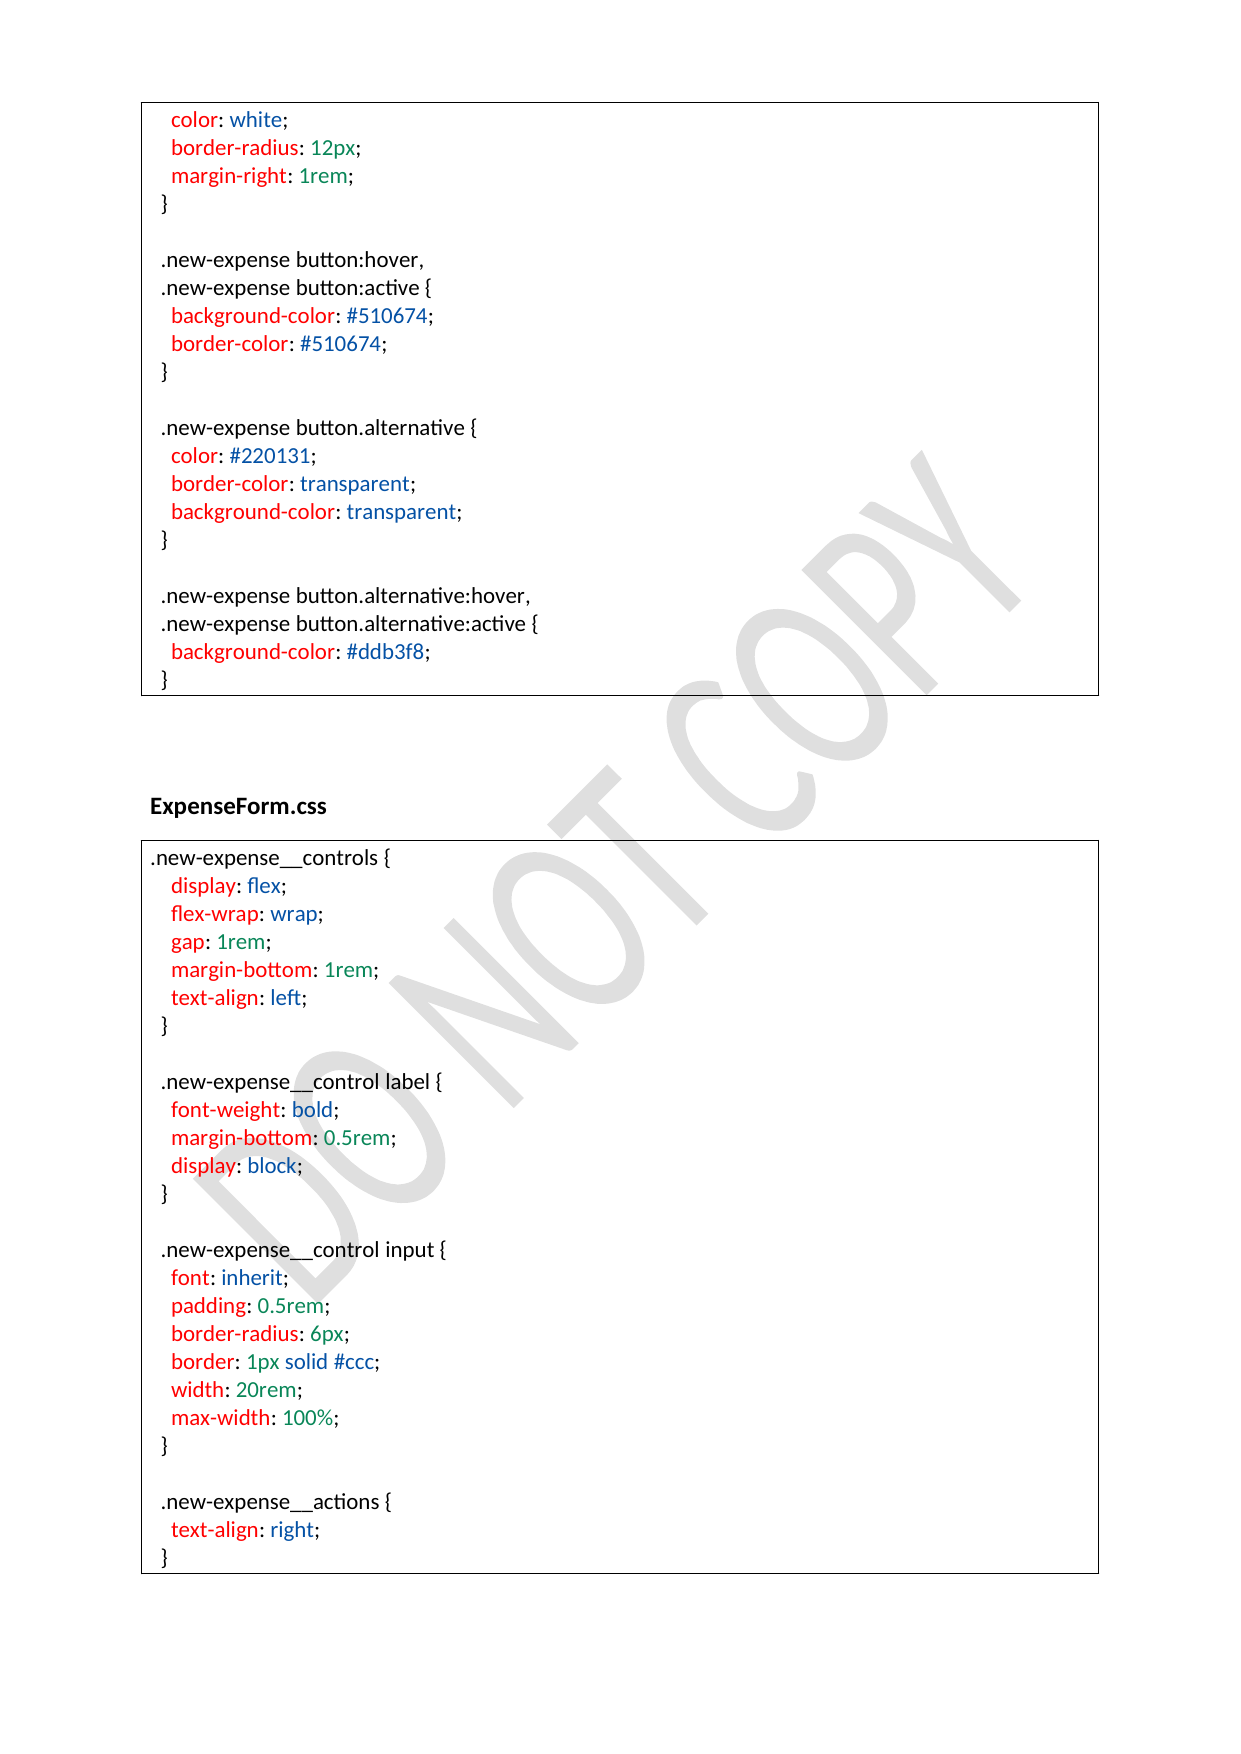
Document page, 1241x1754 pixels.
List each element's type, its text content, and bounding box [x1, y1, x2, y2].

text .new-expense button:hover, [150, 245, 1090, 273]
text border-color: transparent; [150, 469, 1090, 497]
text color: #220131; [150, 441, 1090, 469]
text ExpenseForm.css [150, 790, 1090, 821]
text display: flex; [150, 871, 1090, 899]
text text-align: right; [150, 1515, 1090, 1540]
text border-radius: 12px; [150, 133, 1090, 161]
text max-width: 100%; [150, 1403, 1090, 1431]
text } [150, 1431, 1090, 1459]
text border-color: #510674; [150, 329, 1090, 357]
text margin-bottom: 0.5rem; [150, 1123, 1090, 1151]
text width: 20rem; [150, 1375, 1090, 1403]
text .new-expense__actions { [150, 1487, 1090, 1515]
text .new-expense button:active { [150, 273, 1090, 301]
text flex-wrap: wrap; [150, 899, 1090, 927]
text background-color: #ddb3f8; [150, 637, 1090, 662]
text gap: 1rem; [150, 927, 1090, 955]
text display: block; [150, 1151, 1090, 1179]
text } [150, 357, 1090, 385]
text padding: 0.5rem; [150, 1291, 1090, 1319]
text color: white; [142, 103, 1098, 133]
text } [150, 1011, 1090, 1039]
text .new-expense__control input { [150, 1235, 1090, 1263]
text .new-expense button.alternative:active { [150, 609, 1090, 637]
text } [150, 525, 1090, 553]
text font-weight: bold; [150, 1095, 1090, 1123]
text } [150, 189, 1090, 217]
text .new-expense__control label { [150, 1067, 1090, 1095]
text font: inherit; [150, 1263, 1090, 1291]
text } [142, 1540, 1098, 1573]
text } [142, 662, 1098, 695]
text border: 1px solid #ccc; [150, 1347, 1090, 1375]
text margin-bottom: 1rem; [150, 955, 1090, 983]
text text-align: left; [150, 983, 1090, 1011]
text background-color: #510674; [150, 301, 1090, 329]
text .new-expense__controls { [142, 841, 1098, 871]
text border-radius: 6px; [150, 1319, 1090, 1347]
text margin-right: 1rem; [150, 161, 1090, 189]
text .new-expense button.alternative { [150, 413, 1090, 441]
text } [150, 1179, 1090, 1207]
text background-color: transparent; [150, 497, 1090, 525]
text .new-expense button.alternative:hover, [150, 581, 1090, 609]
